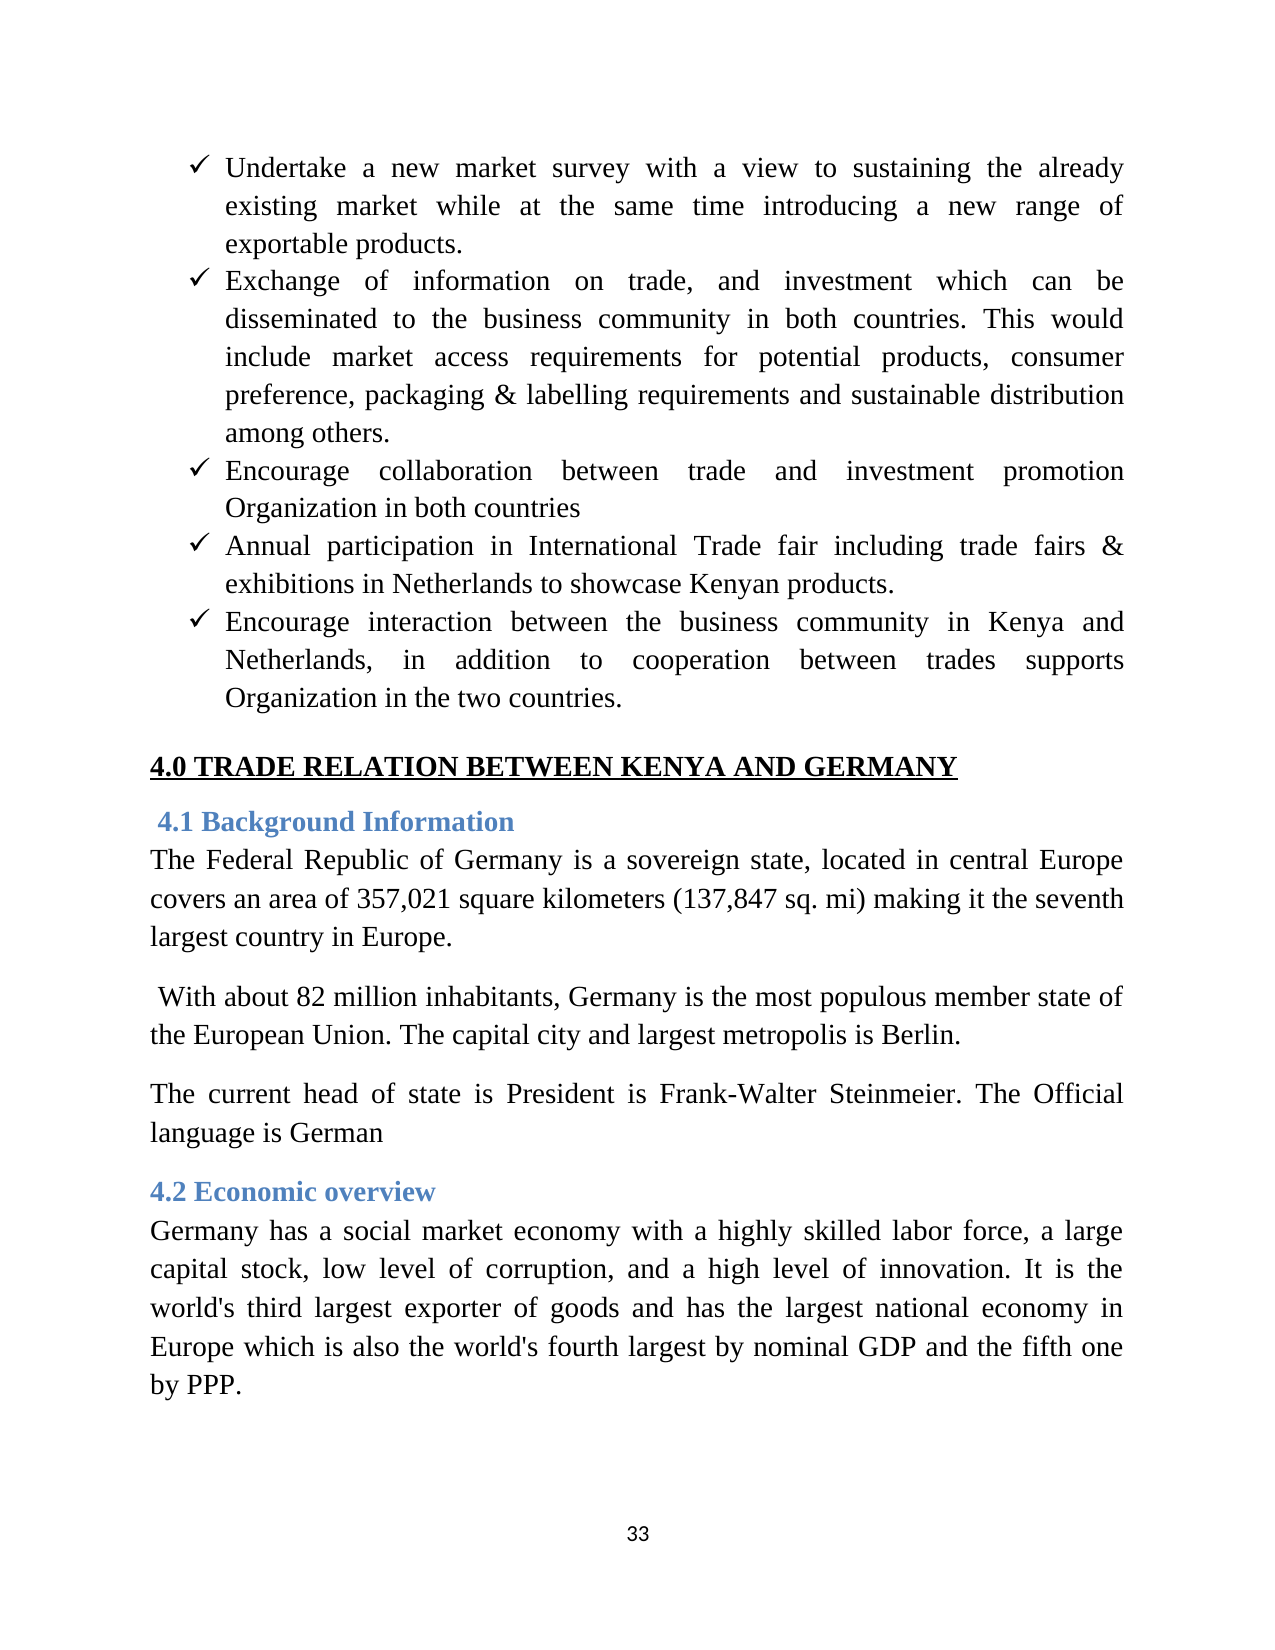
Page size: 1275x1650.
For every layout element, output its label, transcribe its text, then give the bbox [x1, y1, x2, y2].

text The Federal Republic of Germany is a sovereign state, located in central Europe covers an area of 357,021 square kilometers (137,847 sq. mi) making it the seventh largest country in Europe. [150, 842, 1125, 953]
list Undertake a new market survey with a view to sustaining the already existing market while at the same time introducing a new range of exportable products. [187, 150, 1125, 259]
text 4.2 Economic overview [150, 1174, 1125, 1208]
text The current head of state is President is Frank-Walter Steinmeier. The Official language is German [150, 1077, 1125, 1149]
list Encourage collaboration between trade and investment promotion Organization in both countries [187, 453, 1125, 524]
list Encourage interaction between the business community in Kenya and Netherlands, in addition to cooperation between trades supports Organization in the two countries. [187, 604, 1125, 713]
list Annual participation in International Trade fair including trade fairs & exhibitions in Netherlands to showcase Kenyan products. [187, 528, 1125, 600]
text 4.1 Background Information [150, 804, 1125, 837]
text With about 82 million inhabitants, Germany is the most populous member state of the European Union. The capital city and largest metropolis is Berlin. [150, 979, 1125, 1051]
list Exchange of information on trade, and investment which can be disseminated to the business community in both countries. This would include market access requirements for potential products, consumer preference, packaging & labelling requirements and sustainable distribution among others. [187, 263, 1125, 448]
text 4.0 TRADE RELATION BETWEEN KENYA AND GERMANY [150, 749, 1125, 783]
text Germany has a social market economy with a highly skilled labor force, a large capital stock, low level of corruption, and a high level of innovation. It is the world's third largest exporter of goods and has the largest national economy in Europe which is also the world's fourth largest by nominal GDP and the fifth one by PPP. [150, 1213, 1125, 1401]
